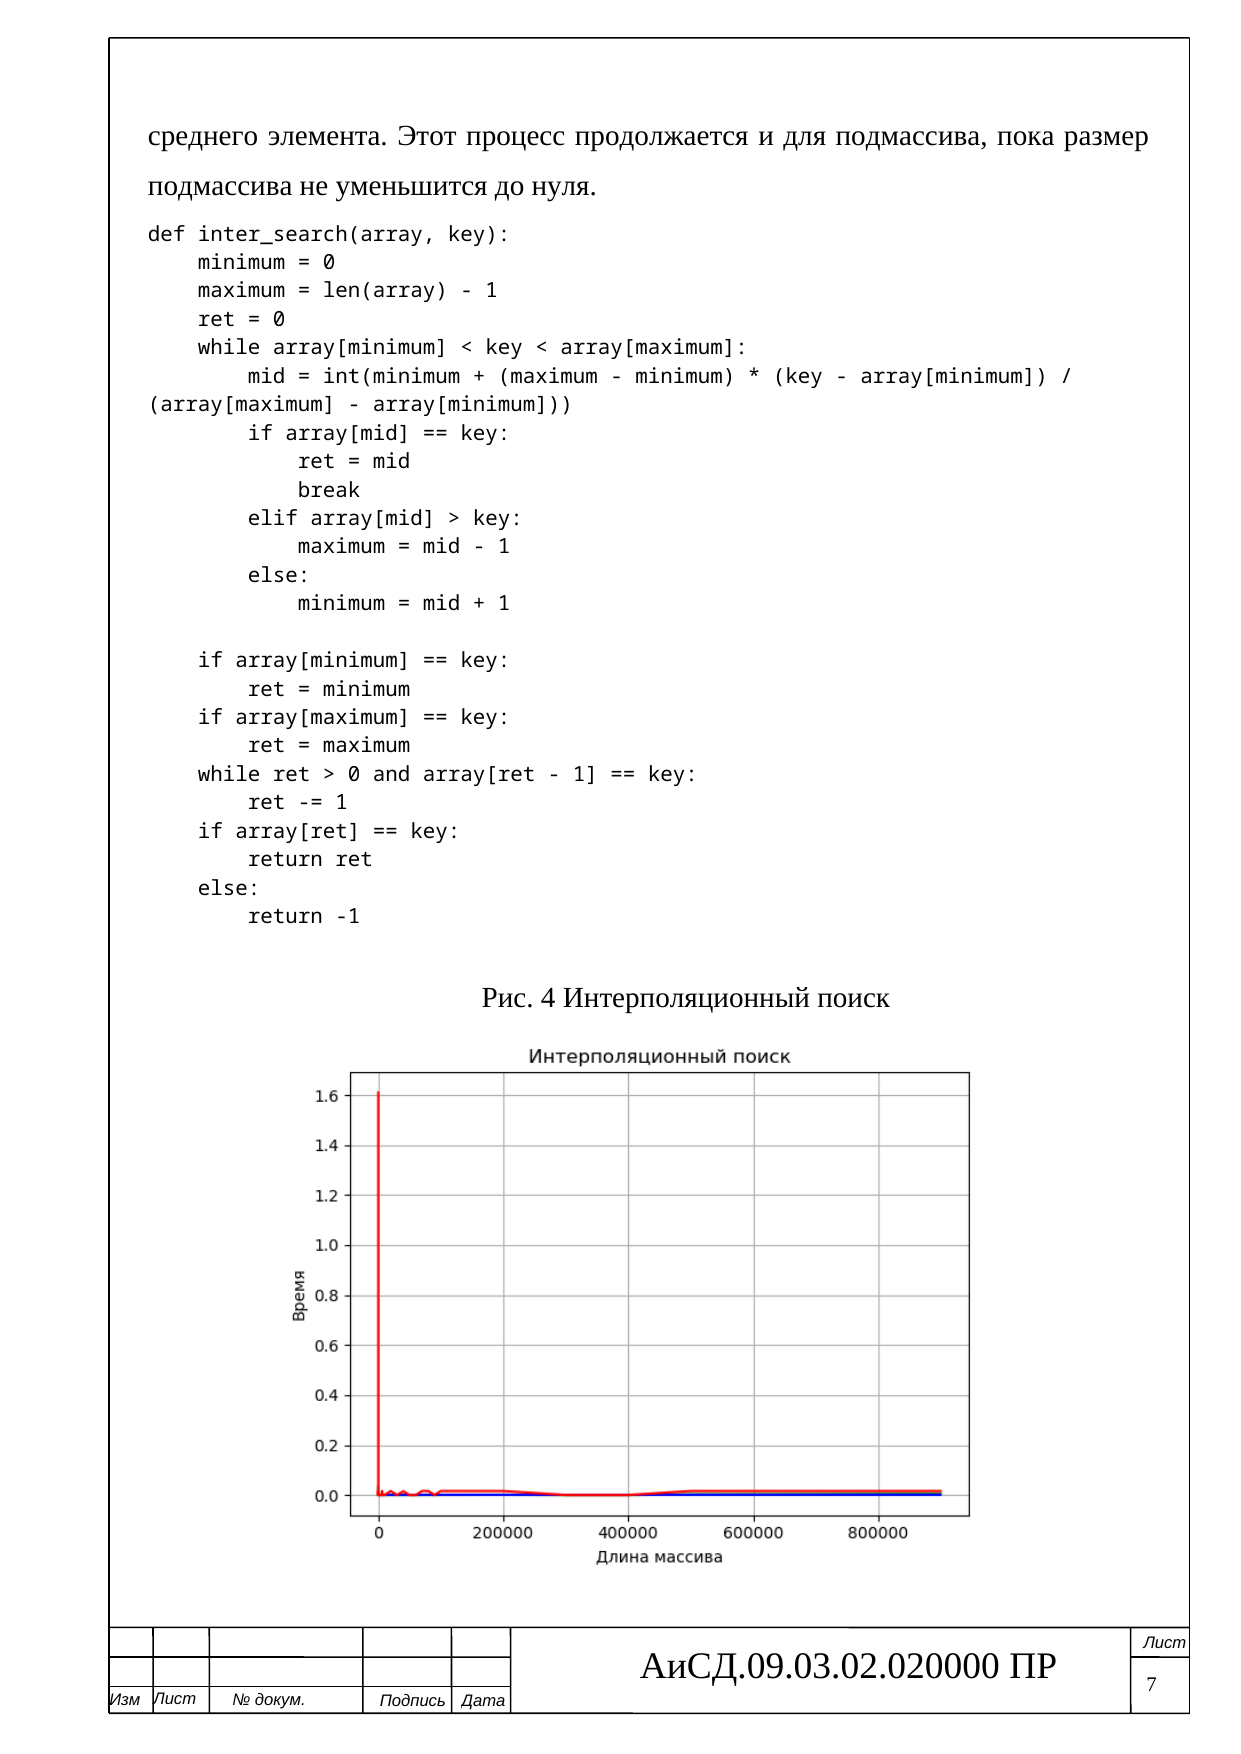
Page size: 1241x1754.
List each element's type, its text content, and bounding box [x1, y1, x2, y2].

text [148, 118, 1150, 202]
text Рис. 4 Интерполяционный поиск [148, 980, 1150, 1013]
text def inter_search(array, key): minimum = 0 maximum = len(array) - 1 ret = 0 while array[minimum] < key < array[maximum]: mid = int(minimum + (maximum - minimum) * (key - array[minimum]) / (array[maximum] - array[minimum])) if array[mid] == key: ret = mid break elif array[mid] > key: maximum = mid - 1 else: minimum = mid + 1 if array[minimum] == key: ret = minimum if array[maximum] == key: ret = maximum while ret > 0 and array[ret - 1] == key: ret -= 1 if array[ret] == key: return ret else: return -1 [148, 219, 1181, 930]
picture [254, 1032, 986, 1582]
